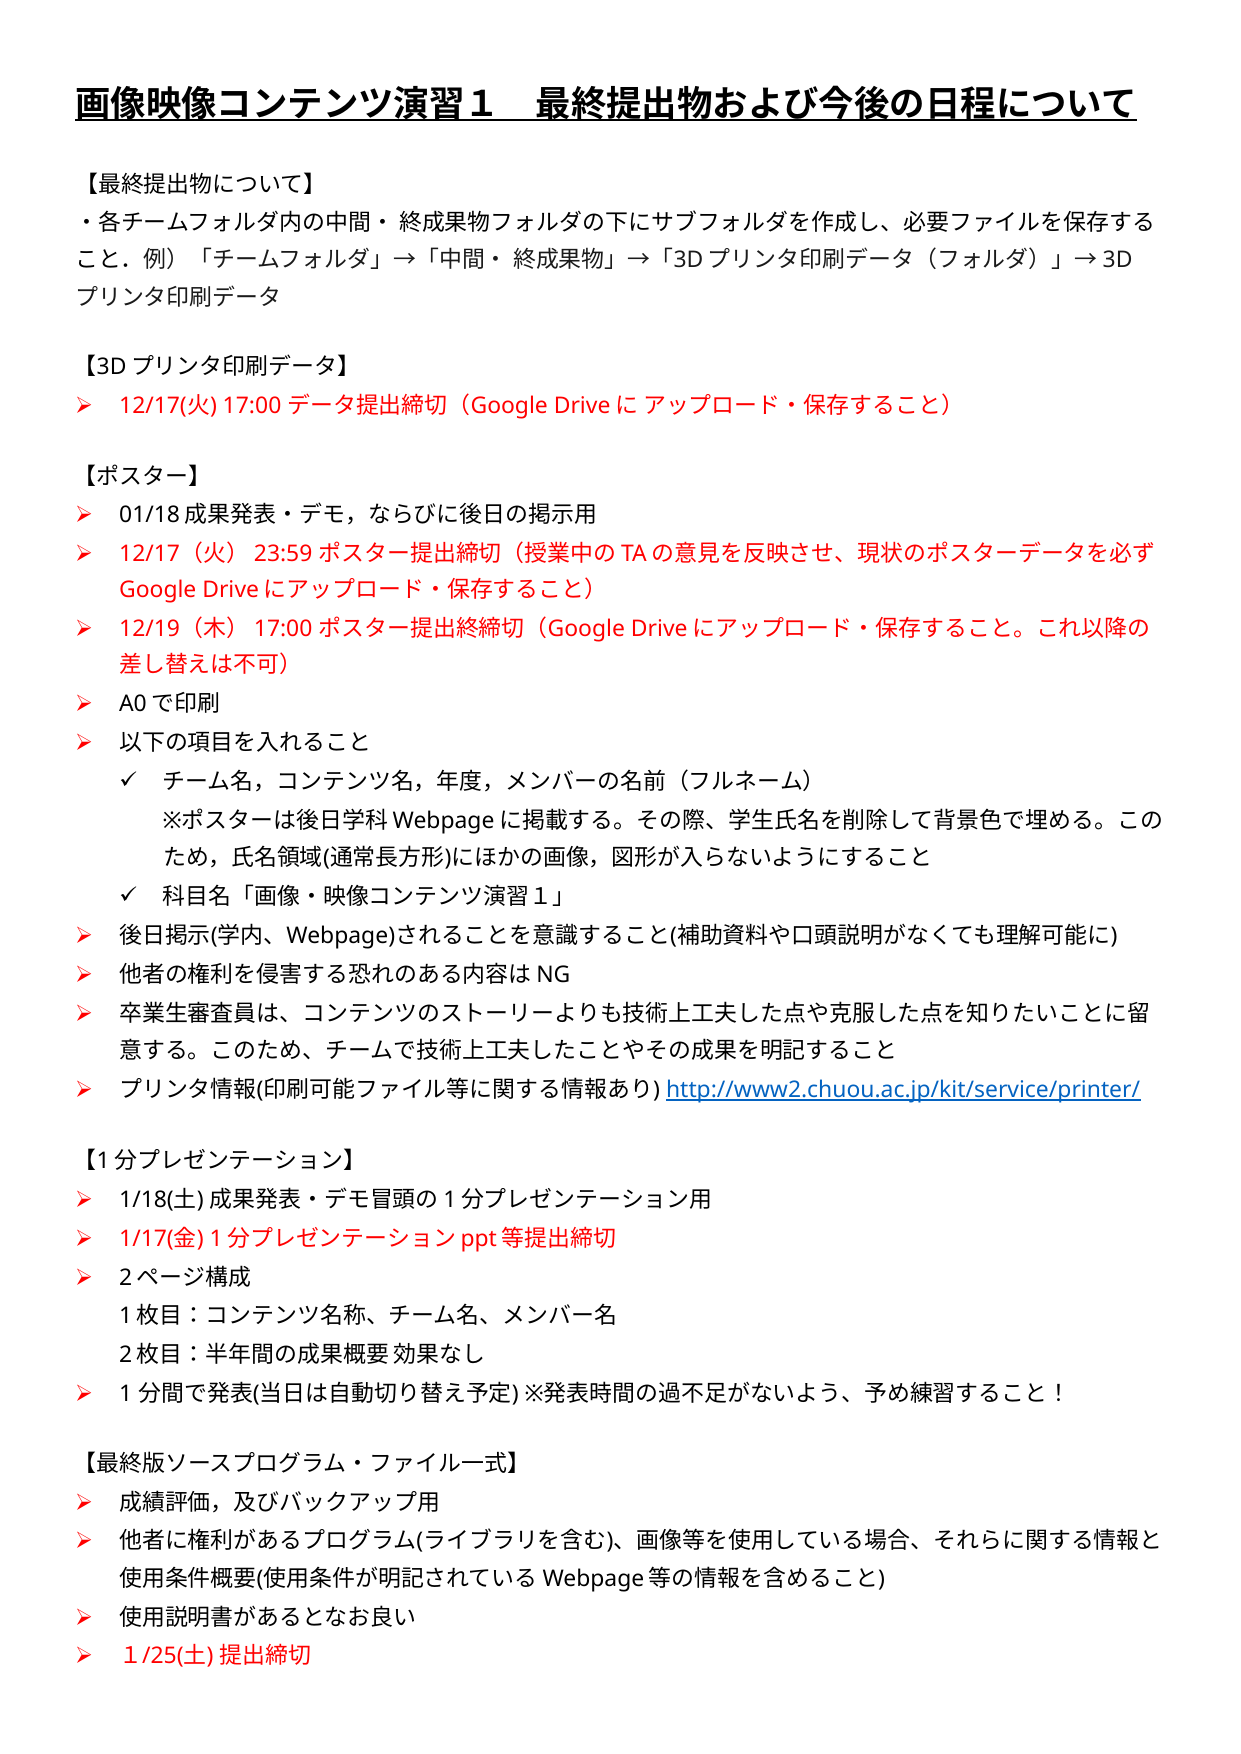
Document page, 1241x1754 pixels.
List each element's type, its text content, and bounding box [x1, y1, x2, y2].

list 卒業生審査員は、コンテンツのストーリーよりも技術上工夫した点や克服した点を知りたいことに留意する。このため、チームで技術上工夫したことやその成果を明記すること [75, 994, 1165, 1065]
text 【最終提出物について】 [75, 166, 1165, 199]
list 成績評価，及びバックアップ用 [75, 1483, 1165, 1517]
text 【最終版ソースプログラム・ファイル一式】 [73, 1444, 1165, 1478]
list 他者に権利があるプログラム(ライブラリを含む)、画像等を使用している場合、それらに関する情報と使用条件概要(使用条件が明記されているWebpage等の情報を含めること) [75, 1522, 1165, 1593]
list 1/17(金) 1分プレゼンテーションppt等提出締切 [75, 1219, 1165, 1253]
list 1/18(土) 成果発表・デモ冒頭の1分プレゼンテーション用 [75, 1181, 1165, 1214]
text 1枚目：コンテンツ名称、チーム名、メンバー名 [119, 1297, 1165, 1331]
list 12/19（木） 17:00 ポスター提出終締切（Google Driveにアップロード・保存すること。これ以降の差し替えは不可） [75, 610, 1165, 679]
text ・各チームフォルダ内の中間・ 終成果物フォルダの下にサブフォルダを作成し、必要ファイルを保存すること．例）「チームフォルダ」→「中間・ 終成果物」→「3Dプリンタ印刷データ（フォルダ）」→ 3Dプリンタ印刷データ [75, 203, 1157, 312]
list 12/17（火） 23:59 ポスター提出締切（授業中のTAの意見を反映させ、現状のポスターデータを必ずGoogle Driveにアップロード・保存すること） [75, 535, 1165, 604]
list A0で印刷 [75, 685, 1165, 718]
list 2ページ構成 [75, 1258, 1165, 1292]
text 【3Dプリンタ印刷データ】 [73, 348, 1165, 381]
list 他者の権利を侵害する恐れのある内容はNG [75, 956, 1165, 989]
list 使用説明書があるとなお良い [75, 1598, 1165, 1632]
list 1 分間で発表(当日は自動切り替え予定) ※発表時間の過不足がないよう、予め練習すること！ [75, 1375, 1165, 1409]
text 2枚目：半年間の成果概要 効果なし [119, 1336, 1165, 1370]
text 【1分プレゼンテーション】 [73, 1142, 1165, 1175]
text 画像映像コンテンツ演習１ 最終提出物および今後の日程について [75, 75, 1165, 126]
list 01/18成果発表・デモ，ならびに後日の掲示用 [75, 496, 1165, 530]
list 科目名「画像・映像コンテンツ演習１」 [119, 878, 1165, 911]
list １/25(土) 提出締切 [75, 1637, 1165, 1671]
list プリンタ情報(印刷可能ファイル等に関する情報あり) http://www2.chuou.ac.jp/kit/service/printer/ [75, 1071, 1165, 1104]
list チーム名，コンテンツ名，年度，メンバーの名前（フルネーム） [119, 763, 1165, 796]
text ※ポスターは後日学科Webpageに掲載する。その際、学生氏名を削除して背景色で埋める。このため，氏名領域(通常長方形)にほかの画像，図形が入らないようにすること [162, 801, 1165, 872]
list 12/17(火) 17:00 データ提出締切（Google Driveに アップロード・保存すること） [75, 387, 1165, 420]
text 【ポスター】 [73, 457, 1165, 491]
list 後日掲示(学内、Webpage)されることを意識すること(補助資料や口頭説明がなくても理解可能に) [75, 917, 1165, 950]
list 以下の項目を入れること [75, 724, 1165, 757]
